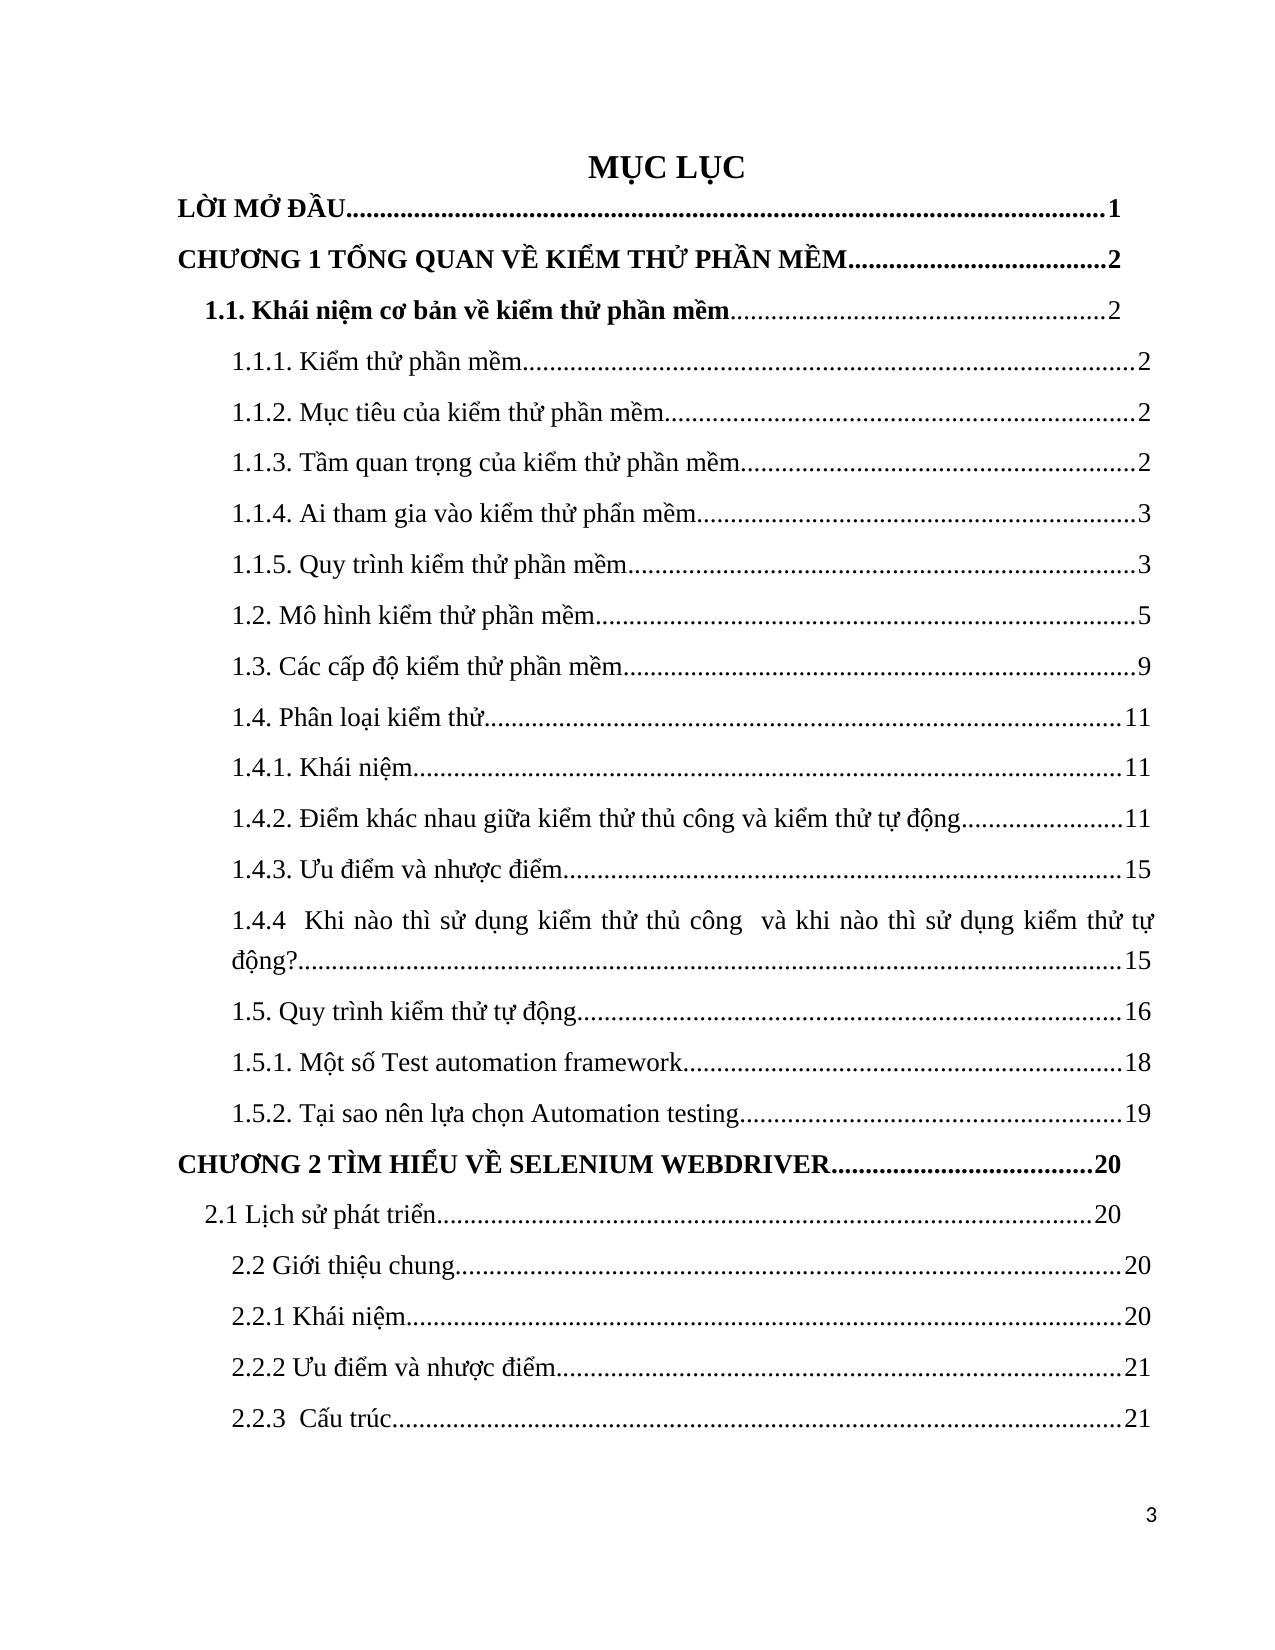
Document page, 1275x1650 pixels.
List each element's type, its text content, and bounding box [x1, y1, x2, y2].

text MỤC LỤC [177, 148, 1157, 186]
